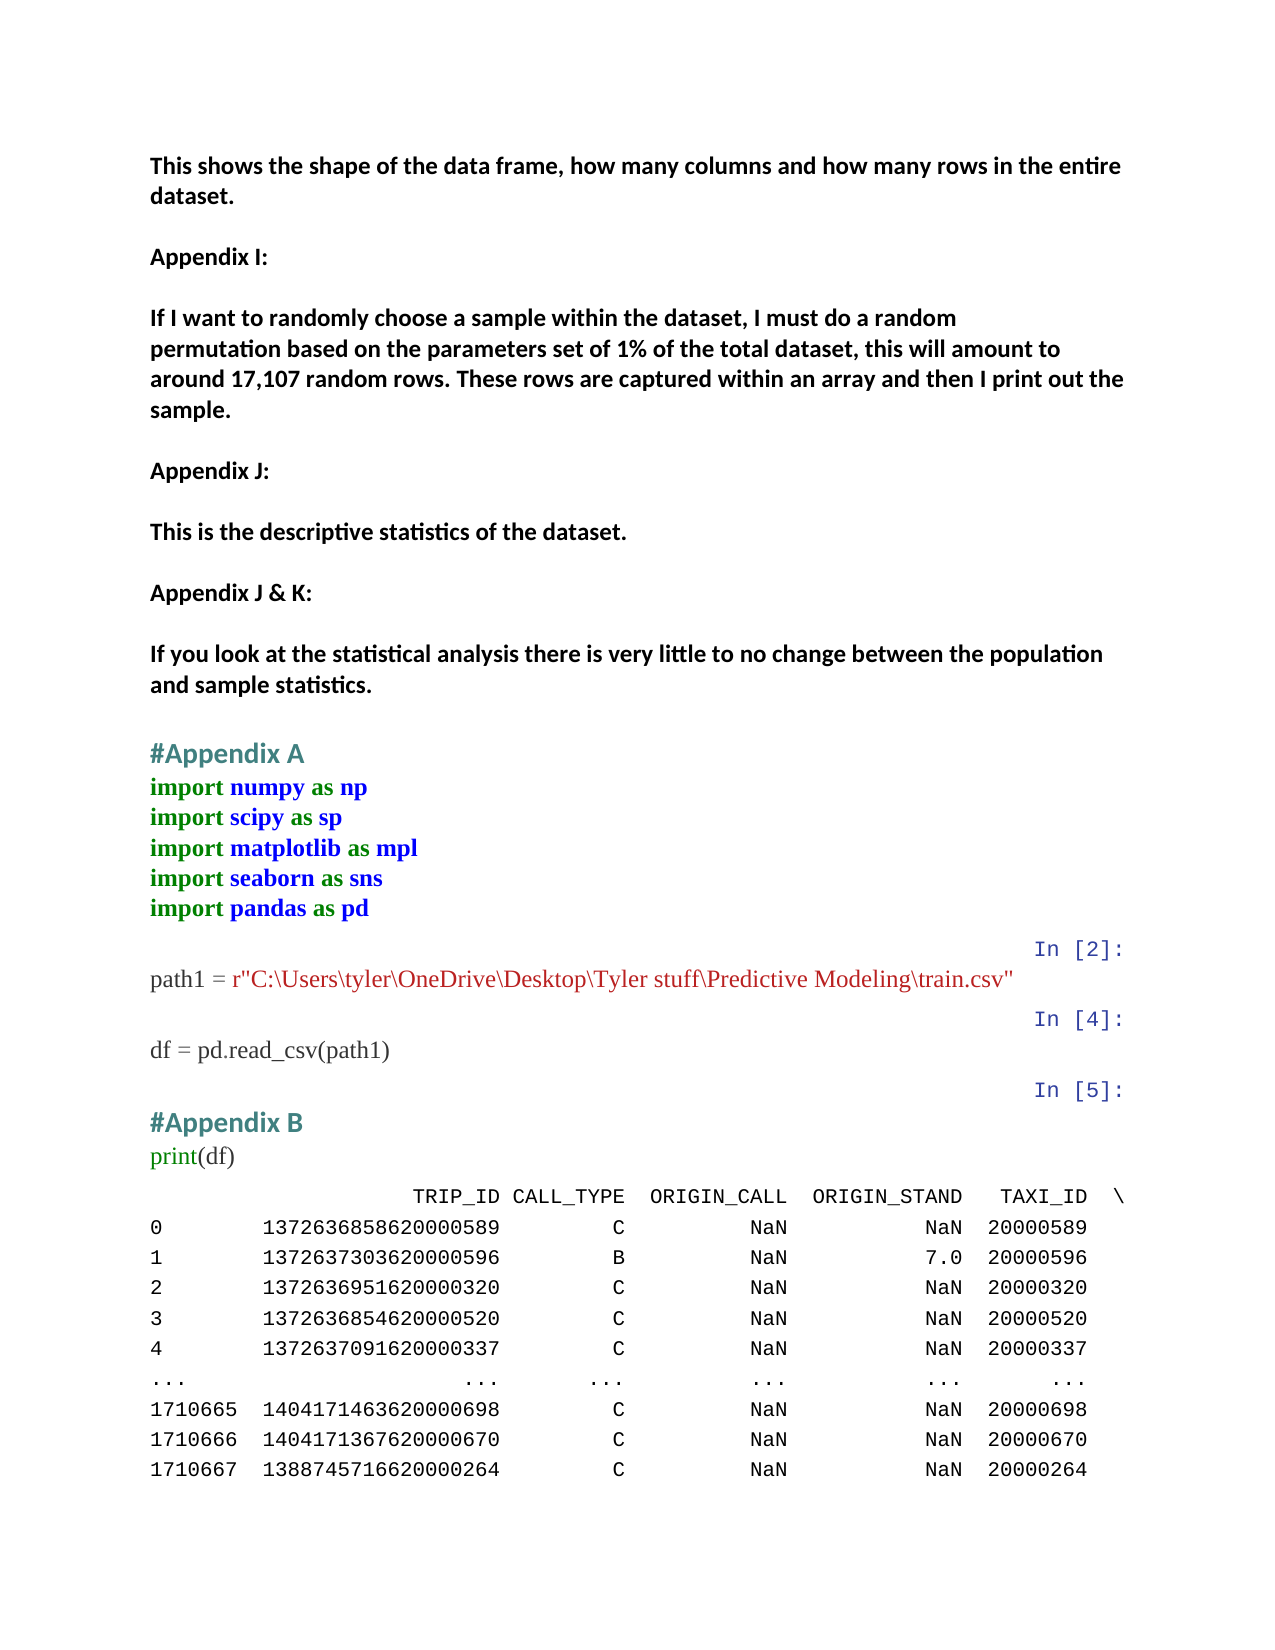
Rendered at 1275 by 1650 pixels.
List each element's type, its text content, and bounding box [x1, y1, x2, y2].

text Appendix J: [150, 455, 1125, 486]
text 1710666 1404171367620000670 C NaN NaN 20000670 [150, 1422, 1125, 1452]
text If you look at the statistical analysis there is very little to no change between the population and sample statistics. [150, 638, 1125, 699]
text 1710667 1388745716620000264 C NaN NaN 20000264 [150, 1452, 1125, 1483]
text This shows the shape of the data frame, how many columns and how many rows in the entire dataset. [150, 150, 1125, 211]
text path1 = r"C:\Users\tyler\OneDrive\Desktop\Tyler stuff\Predictive Modeling\train.csv" [150, 962, 1125, 993]
text 3 1372636854620000520 C NaN NaN 20000520 [150, 1301, 1125, 1331]
text #Appendix B [150, 1104, 1125, 1139]
text 0 1372636858620000589 C NaN NaN 20000589 [150, 1210, 1125, 1240]
text In [2]: [150, 932, 1125, 962]
text TRIP_ID CALL_TYPE ORIGIN_CALL ORIGIN_STAND TAXI_ID \ [150, 1180, 1125, 1210]
text In [5]: [150, 1073, 1125, 1104]
text 1 1372637303620000596 B NaN 7.0 20000596 [150, 1240, 1125, 1271]
text import matplotlib as mpl [150, 831, 1125, 862]
text df = pd.read_csv(path1) [150, 1033, 1125, 1063]
text ... ... ... ... ... ... [150, 1362, 1125, 1392]
text import seaborn as sns [150, 862, 1125, 892]
text 1710665 1404171463620000698 C NaN NaN 20000698 [150, 1392, 1125, 1422]
text import pandas as pd [150, 892, 1125, 922]
text In [4]: [150, 1003, 1125, 1033]
text This is the descriptive statistics of the dataset. [150, 516, 1125, 547]
text Appendix I: [150, 242, 1125, 272]
text Appendix J & K: [150, 577, 1125, 608]
text 4 1372637091620000337 C NaN NaN 20000337 [150, 1331, 1125, 1362]
text If I want to randomly choose a sample within the dataset, I must do a random permutation based on the parameters set of 1% of the total dataset, this will amount to around 17,107 random rows. These rows are captured within an array and then I print out the sample. [150, 303, 1125, 425]
text 2 1372636951620000320 C NaN NaN 20000320 [150, 1271, 1125, 1301]
text import numpy as np [150, 771, 1125, 801]
text import scipy as sp [150, 801, 1125, 831]
text print(df) [150, 1139, 1125, 1170]
text #Appendix A [150, 735, 1125, 771]
